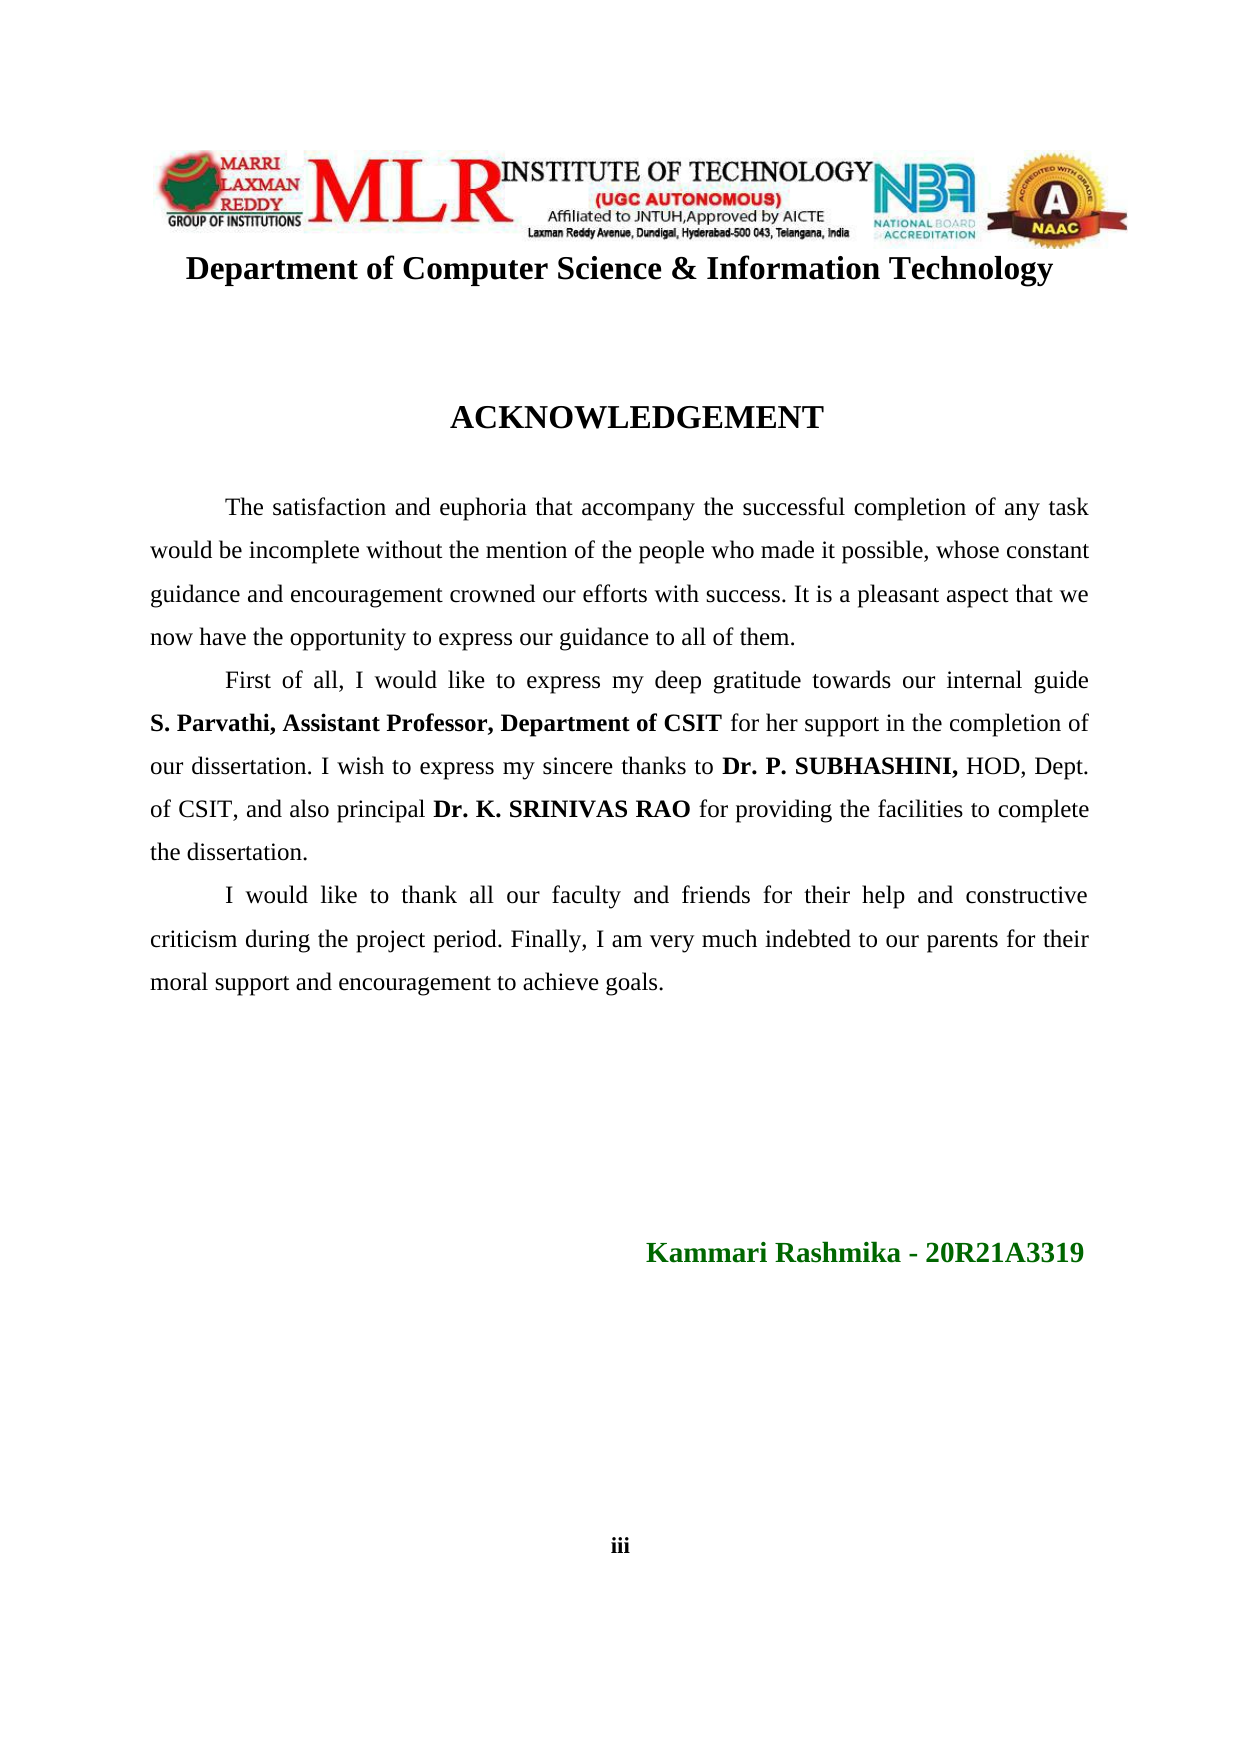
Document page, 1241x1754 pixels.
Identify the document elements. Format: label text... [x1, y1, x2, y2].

text iii [150, 1532, 1090, 1558]
picture [153, 150, 1129, 249]
text The satisfaction and euphoria that accompany the successful completion of any task would be incomplete without the mention of the people who made it possible, whose constant guidance and encouragement crowned our efforts with success. It is a pleasant aspect that we now have the opportunity to express our guidance to all of them. [150, 492, 1089, 651]
text I would like to thank all our faculty and friends for their help and constructive criticism during the project period. Finally, I am very much indebted to our parents for their moral support and encouragement to achieve goals. [150, 881, 1089, 996]
text ACKNOWLEDGEMENT [450, 397, 1090, 436]
text Department of Computer Science & Information Technology [150, 198, 1089, 287]
text Kammari Rashmika - 20R21A3319 [150, 1235, 1089, 1269]
text First of all, I would like to express my deep gratitude towards our internal guide S. Parvathi, Assistant Professor, Department of CSIT for her support in the completion of our dissertation. I wish to express my sincere thanks to Dr. P. SUBHASHINI, HOD, Dept. of CSIT, and also principal Dr. K. SRINIVAS RAO for providing the facilities to complete the dissertation. [150, 665, 1089, 866]
